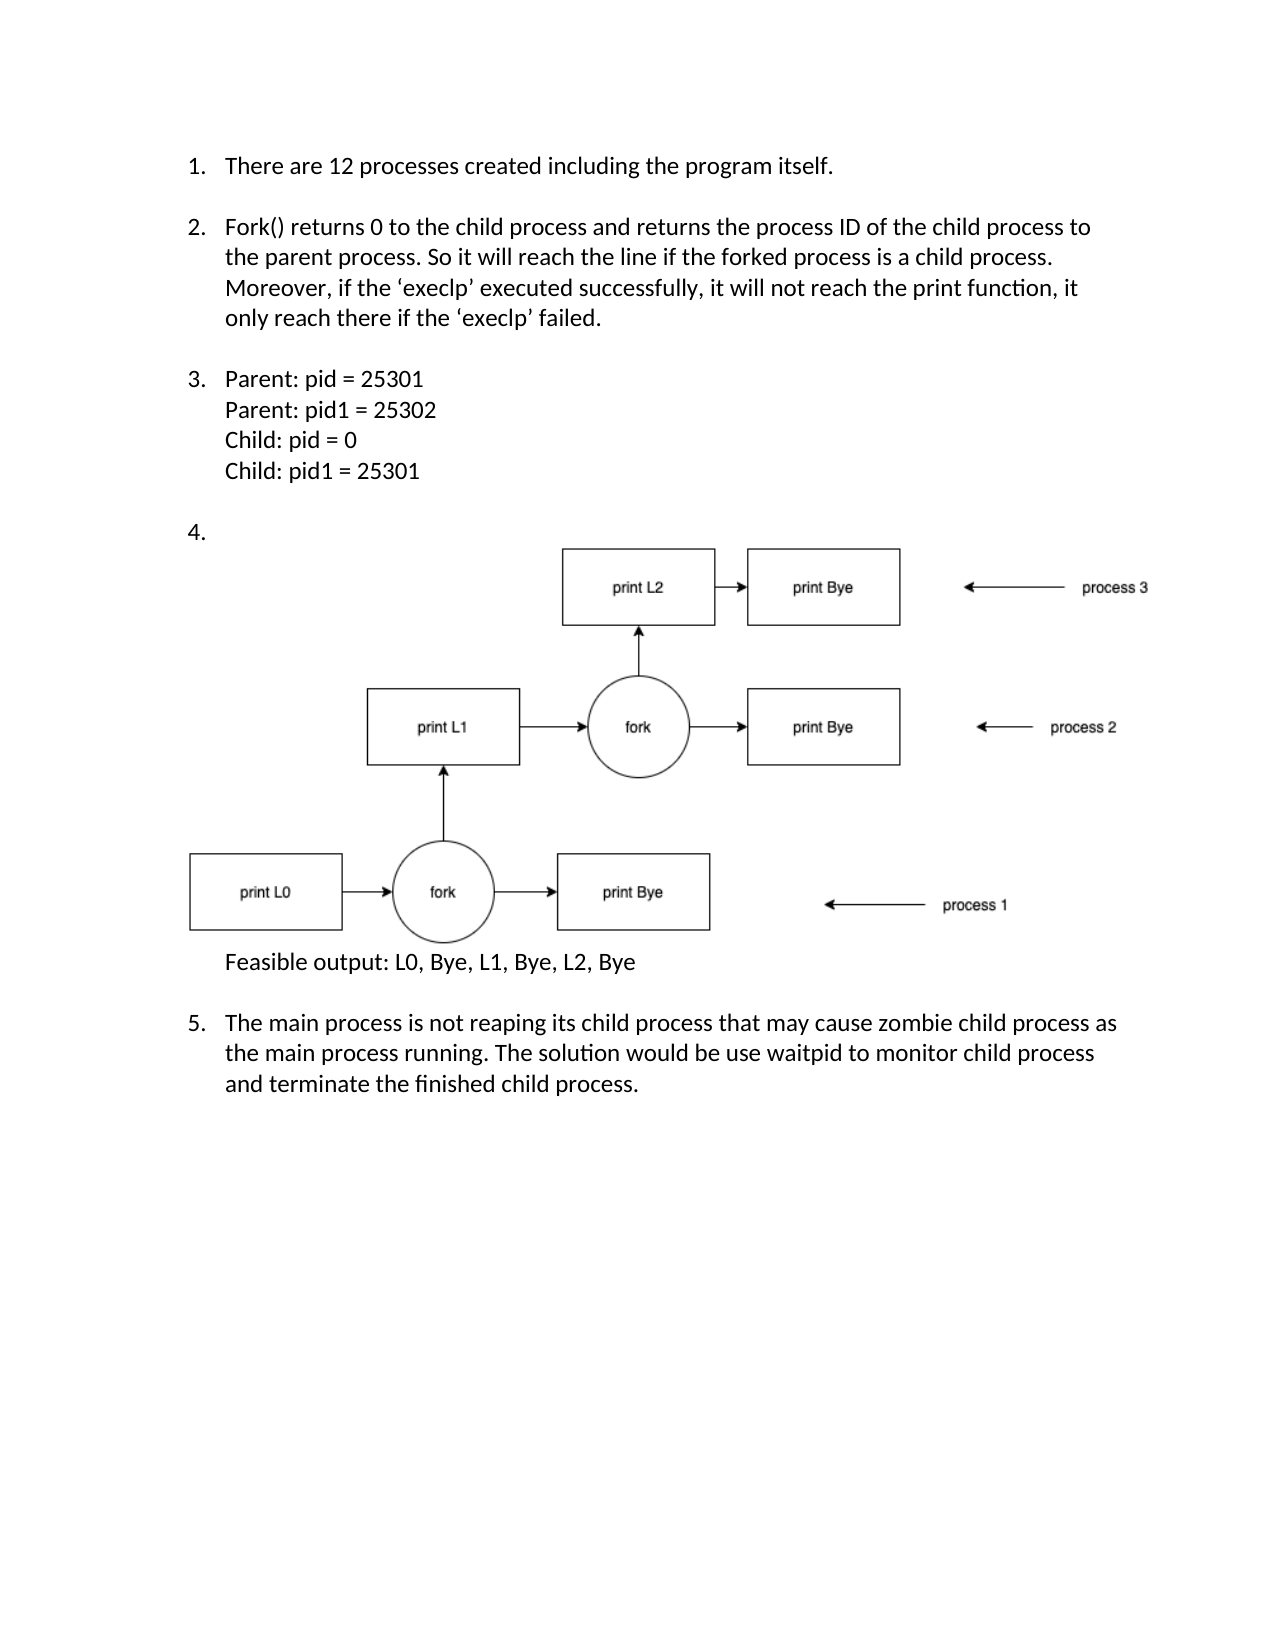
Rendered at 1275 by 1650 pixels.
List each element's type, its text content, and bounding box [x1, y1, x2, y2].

list There are 12 processes created including the program itself. [187, 150, 1125, 181]
list Parent: pid = 25301 [187, 364, 1125, 394]
list The main process is not reaping its child process that may cause zombie child process as the main process running. The solution would be use waitpid to monitor child process and terminate the finished child process. [187, 1007, 1125, 1098]
text Child: pid1 = 25301 [225, 455, 1125, 486]
text Feasible output: L0, Bye, L1, Bye, L2, Bye [225, 946, 1125, 976]
text Child: pid = 0 [225, 425, 1125, 455]
text Parent: pid1 = 25302 [225, 394, 1125, 425]
picture [187, 546, 1163, 946]
list Fork() returns 0 to the child process and returns the process ID of the child process to the parent process. So it will reach the line if the forked process is a child process. Moreover, if the ‘execlp’ executed successfully, it will not reach the print function, it only reach there if the ‘execlp’ failed. [187, 211, 1125, 333]
